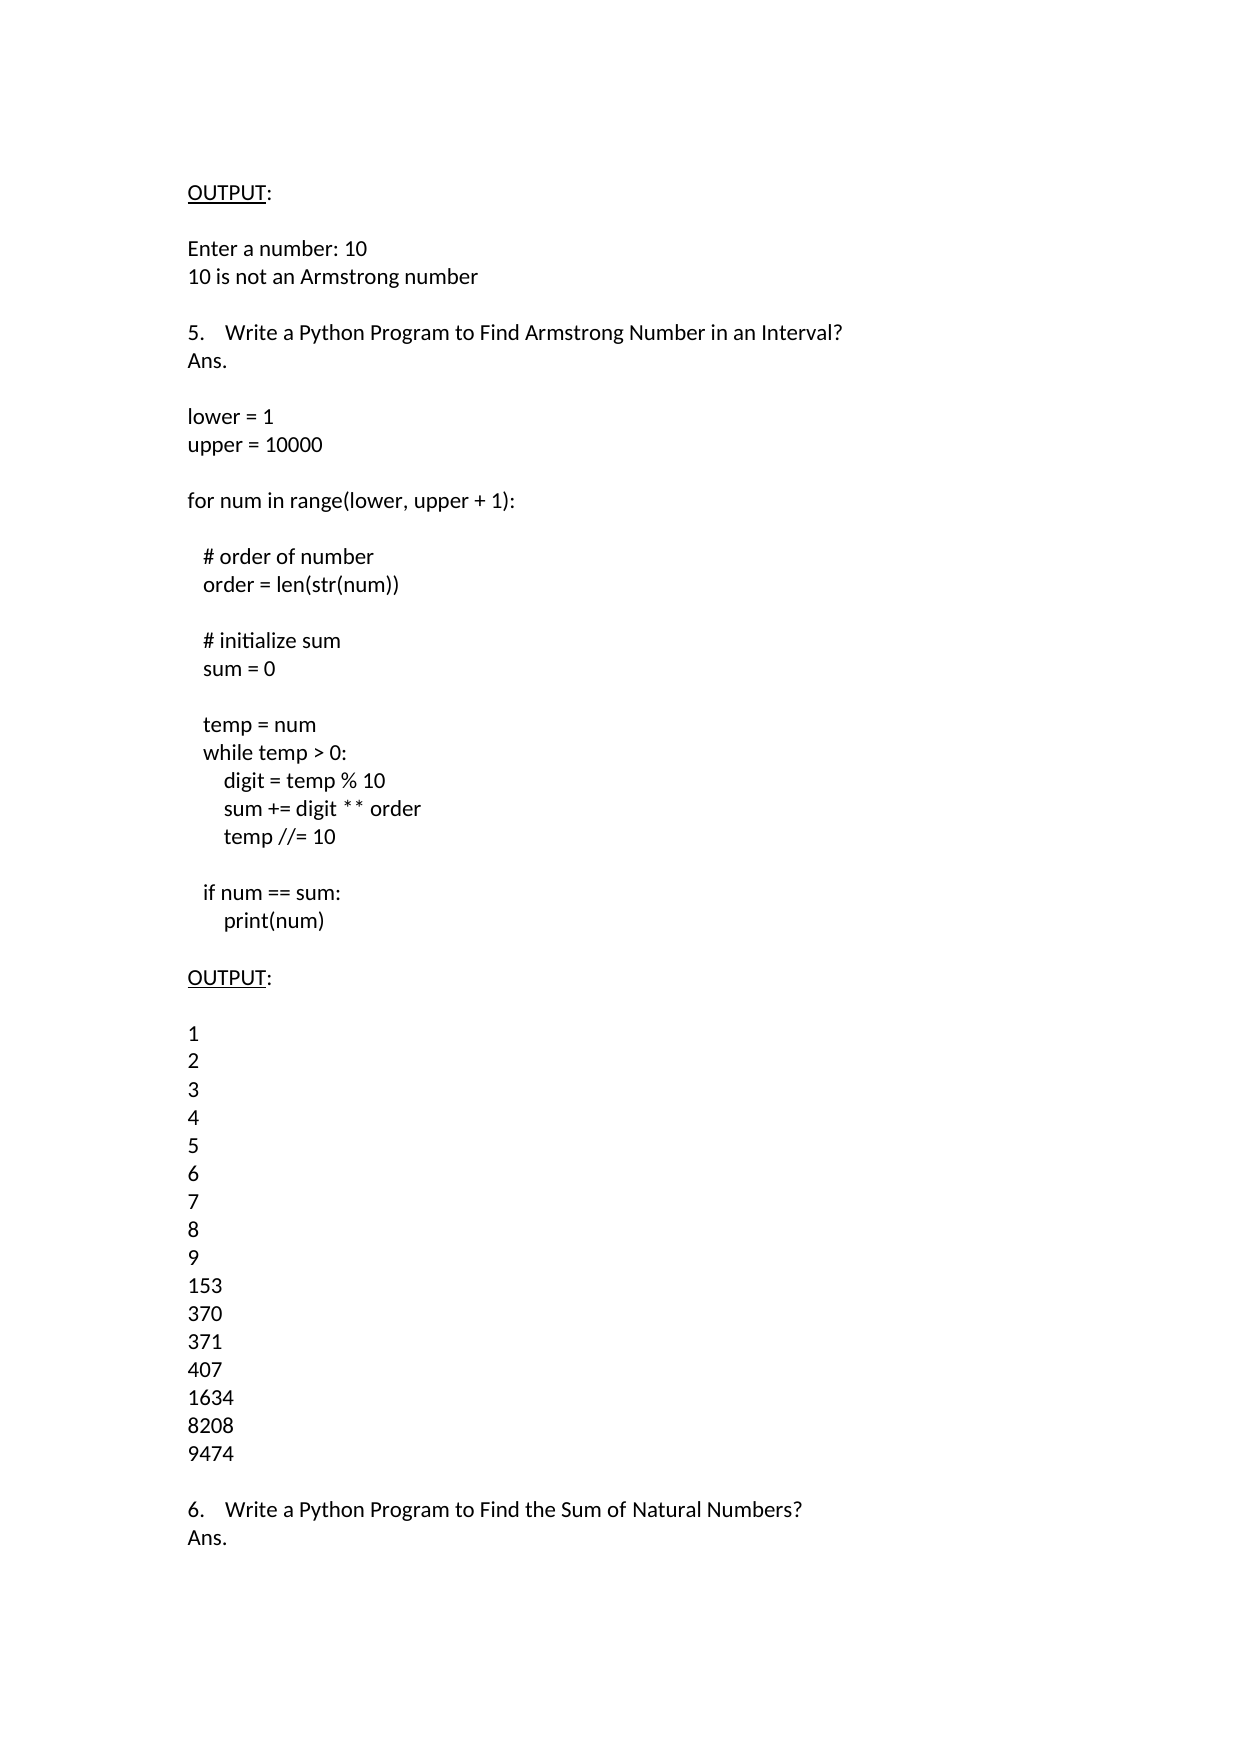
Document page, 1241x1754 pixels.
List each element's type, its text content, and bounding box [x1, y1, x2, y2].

text 8 [187, 1215, 1090, 1243]
text if num == sum: [187, 878, 1090, 907]
text 3 [187, 1075, 1090, 1103]
text 6 [187, 1159, 1090, 1187]
text 153 [187, 1271, 1090, 1299]
list Write a Python Program to Find the Sum of Natural Numbers? [187, 1495, 1090, 1523]
text 9474 [187, 1439, 1090, 1467]
text temp = num [187, 710, 1090, 738]
text upper = 10000 [187, 430, 1090, 458]
text 371 [187, 1327, 1090, 1355]
text Ans. [187, 1523, 1090, 1551]
text sum += digit ** order [187, 794, 1090, 822]
text 407 [187, 1355, 1090, 1383]
text 4 [187, 1103, 1090, 1131]
text 5 [187, 1131, 1090, 1159]
text 9 [187, 1243, 1090, 1271]
text print(num) [187, 907, 1090, 934]
text 8208 [187, 1411, 1090, 1439]
text OUTPUT: [187, 963, 1090, 991]
text lower = 1 [187, 402, 1090, 430]
text 7 [187, 1187, 1090, 1215]
text 1 [187, 1019, 1090, 1047]
text sum = 0 [187, 654, 1090, 682]
text # order of number [187, 542, 1090, 570]
list Write a Python Program to Find Armstrong Number in an Interval? [187, 318, 1090, 346]
text order = len(str(num)) [187, 570, 1090, 598]
text while temp > 0: [187, 738, 1090, 766]
text 10 is not an Armstrong number [187, 262, 1090, 290]
text temp //= 10 [187, 822, 1090, 851]
text for num in range(lower, upper + 1): [187, 486, 1090, 514]
text digit = temp % 10 [187, 766, 1090, 794]
text 2 [187, 1047, 1090, 1075]
text OUTPUT: [187, 178, 1090, 206]
text Enter a number: 10 [187, 234, 1090, 262]
text # initialize sum [187, 626, 1090, 654]
text 1634 [187, 1383, 1090, 1411]
text Ans. [187, 346, 1090, 374]
text 370 [187, 1299, 1090, 1327]
